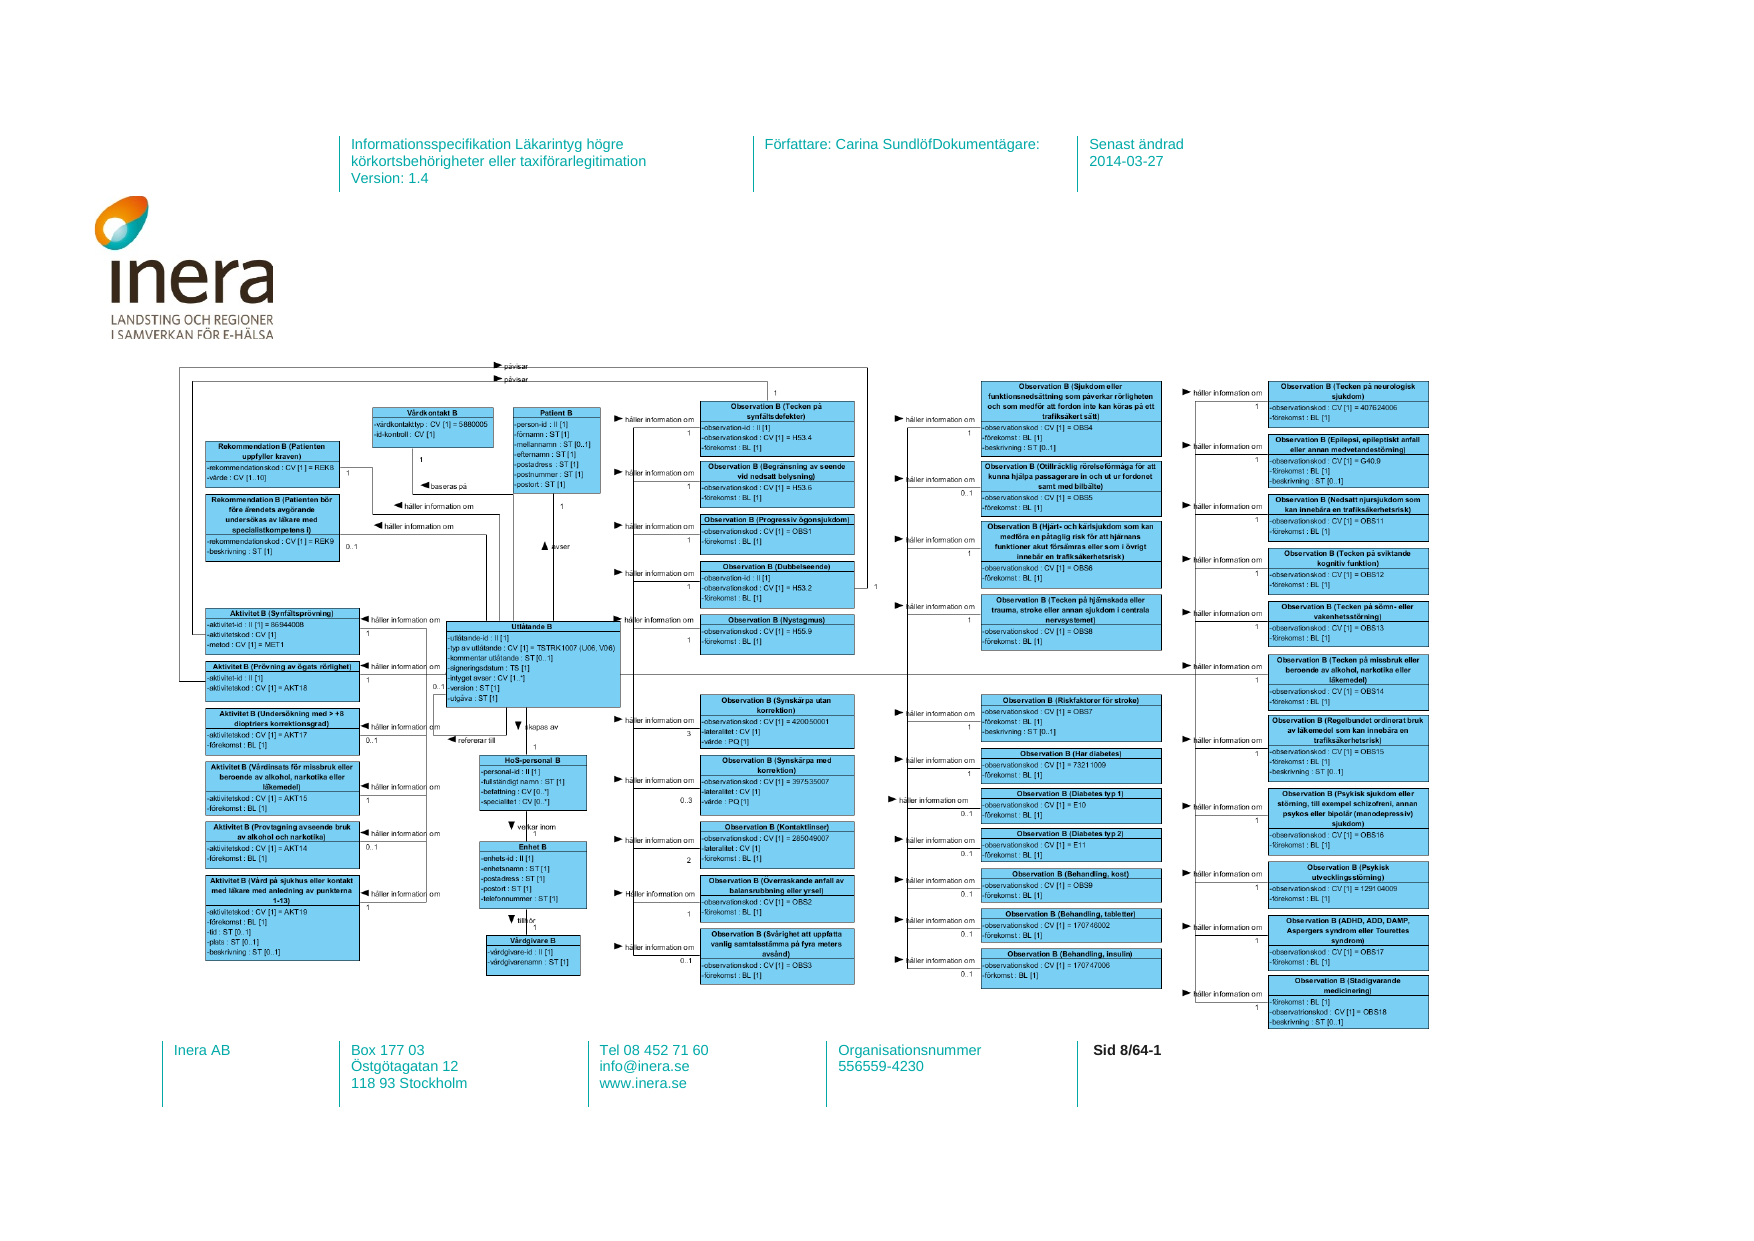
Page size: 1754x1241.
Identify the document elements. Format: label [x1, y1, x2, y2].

picture [177, 359, 1431, 1031]
picture [94, 196, 273, 339]
